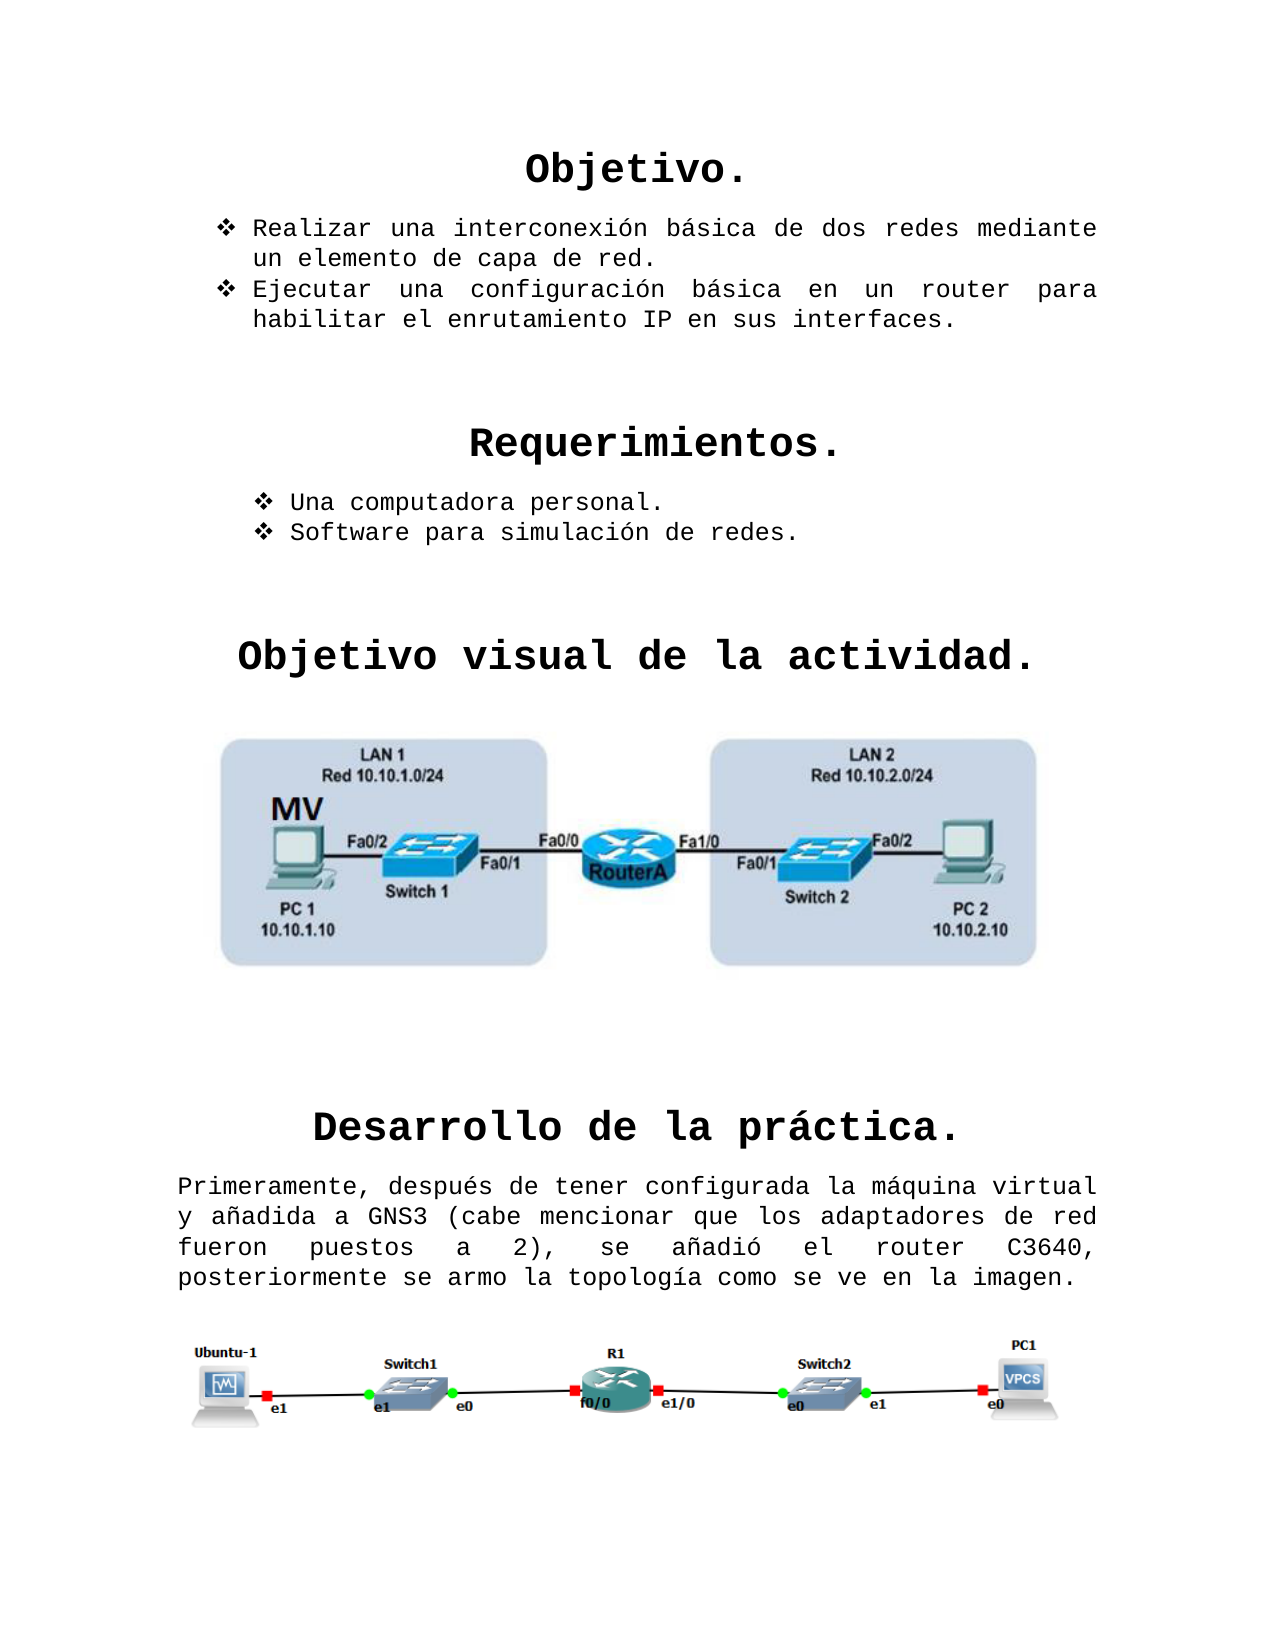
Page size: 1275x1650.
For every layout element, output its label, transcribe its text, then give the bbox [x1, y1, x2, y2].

list Una computadora personal. [252, 489, 1098, 517]
text Objetivo visual de la actividad. [177, 634, 1098, 682]
picture [177, 1312, 1098, 1476]
text Objetivo. [177, 148, 1098, 195]
picture [177, 702, 1098, 1020]
list Software para simulación de redes. [252, 520, 1098, 548]
list Realizar una interconexión básica de dos redes mediante un elemento de capa de red. [215, 215, 1098, 274]
list Ejecutar una configuración básica en un router para habilitar el enrutamiento IP en sus interfaces. [215, 276, 1098, 335]
text Primeramente, después de tener configurada la máquina virtual y añadida a GNS3 (cabe mencionar que los adaptadores de red fueron puestos a 2), se añadió el router C3640, posteriormente se armo la topología como se ve en la imagen. [177, 1173, 1098, 1293]
text Desarrollo de la práctica. [177, 1106, 1098, 1153]
text Requerimientos. [215, 422, 1098, 469]
